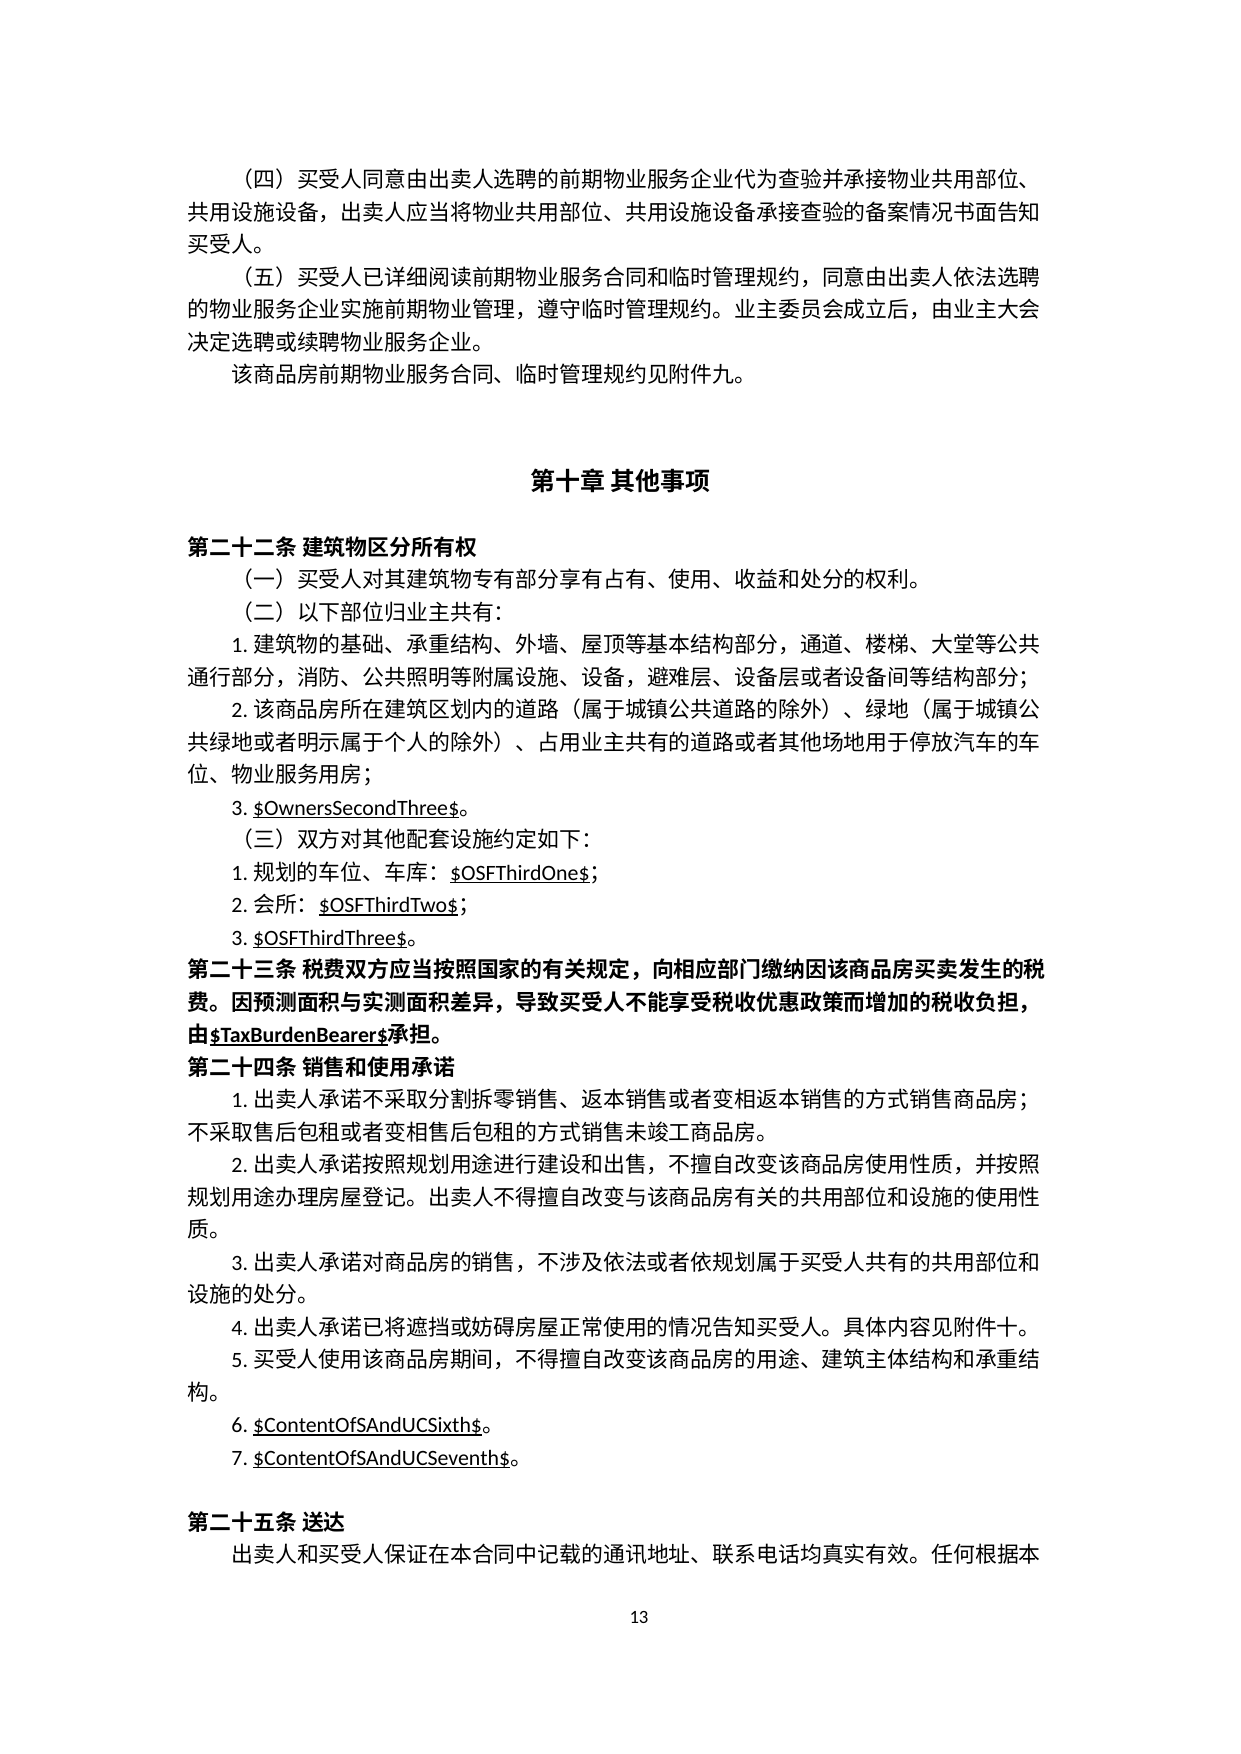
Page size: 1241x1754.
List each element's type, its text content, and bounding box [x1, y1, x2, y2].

text 3. $OSFThirdThree$。 [187, 919, 1053, 952]
text 2. 会所：$OSFThirdTwo$； [187, 887, 1053, 919]
text 1. 建筑物的基础、承重结构、外墙、屋顶等基本结构部分，通道、楼梯、大堂等公共通行部分，消防、公共照明等附属设施、设备，避难层、设备层或者设备间等结构部分； [187, 627, 1053, 692]
text 该商品房前期物业服务合同、临时管理规约见附件九。 [187, 357, 1053, 389]
text 2. 出卖人承诺按照规划用途进行建设和出售，不擅自改变该商品房使用性质，并按照规划用途办理房屋登记。出卖人不得擅自改变与该商品房有关的共用部位和设施的使用性质。 [187, 1147, 1053, 1244]
text （一）买受人对其建筑物专有部分享有占有、使用、收益和处分的权利。 [187, 562, 1053, 594]
text 7. $ContentOfSAndUCSeventh$。 [187, 1439, 1053, 1472]
text 3. 出卖人承诺对商品房的销售，不涉及依法或者依规划属于买受人共有的共用部位和设施的处分。 [187, 1244, 1053, 1309]
text 1. 规划的车位、车库：$OSFThirdOne$； [187, 854, 1053, 887]
text （三）双方对其他配套设施约定如下： [187, 822, 1053, 854]
text 1. 出卖人承诺不采取分割拆零销售、返本销售或者变相返本销售的方式销售商品房；不采取售后包租或者变相售后包租的方式销售未竣工商品房。 [187, 1082, 1053, 1147]
text 第二十三条 税费双方应当按照国家的有关规定，向相应部门缴纳因该商品房买卖发生的税费。因预测面积与实测面积差异，导致买受人不能享受税收优惠政策而增加的税收负担，由$TaxBurdenBearer$承担。 [187, 952, 1053, 1049]
text （二）以下部位归业主共有： [187, 594, 1053, 627]
text （四）买受人同意由出卖人选聘的前期物业服务企业代为查验并承接物业共用部位、共用设施设备，出卖人应当将物业共用部位、共用设施设备承接查验的备案情况书面告知买受人。 [187, 162, 1053, 259]
text 4. 出卖人承诺已将遮挡或妨碍房屋正常使用的情况告知买受人。具体内容见附件十。 [187, 1309, 1053, 1342]
text 第二十五条 送达 [187, 1504, 1053, 1537]
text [187, 1537, 1053, 1569]
text 6. $ContentOfSAndUCSixth$。 [187, 1407, 1053, 1439]
text 第二十四条 销售和使用承诺 [187, 1049, 1053, 1082]
text 3. $OwnersSecondThree$。 [187, 789, 1053, 822]
text 5. 买受人使用该商品房期间，不得擅自改变该商品房的用途、建筑主体结构和承重结构。 [187, 1342, 1053, 1407]
text 第二十二条 建筑物区分所有权 [187, 529, 1053, 562]
text （五）买受人已详细阅读前期物业服务合同和临时管理规约，同意由出卖人依法选聘的物业服务企业实施前期物业管理，遵守临时管理规约。业主委员会成立后，由业主大会决定选聘或续聘物业服务企业。 [187, 259, 1053, 357]
text 2. 该商品房所在建筑区划内的道路（属于城镇公共道路的除外）、绿地（属于城镇公共绿地或者明示属于个人的除外）、占用业主共有的道路或者其他场地用于停放汽车的车位、物业服务用房； [187, 692, 1053, 789]
subtitle 第十章 其他事项 [187, 447, 1053, 512]
